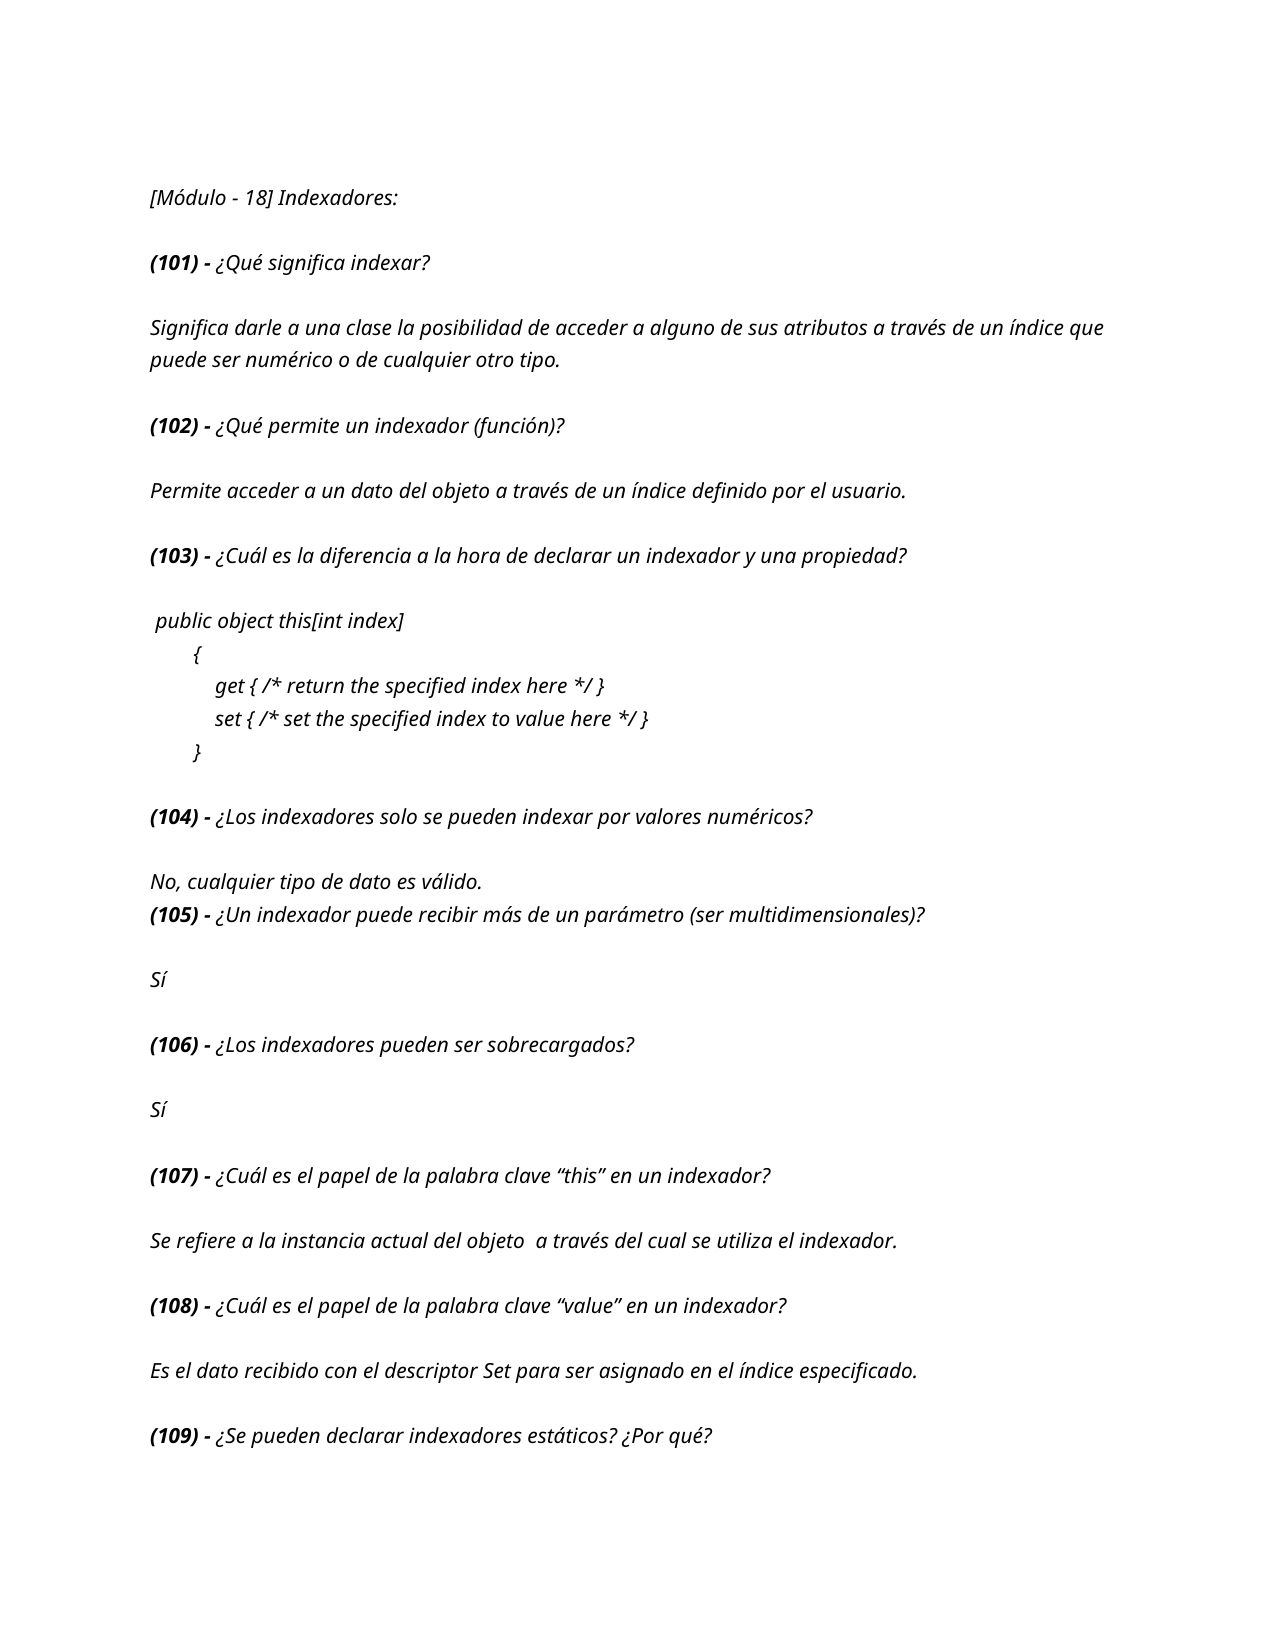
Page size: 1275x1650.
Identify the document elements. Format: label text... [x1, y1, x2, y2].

text Permite acceder a un dato del objeto a través de un índice definido por el usuario. [150, 476, 1125, 504]
text Significa darle a una clase la posibilidad de acceder a alguno de sus atributos a través de un índice que puede ser numérico o de cualquier otro tipo. [150, 313, 1125, 374]
text { [150, 639, 1125, 667]
text (108) - ¿Cuál es el papel de la palabra clave “value” en un indexador? [150, 1291, 1125, 1319]
text (106) - ¿Los indexadores pueden ser sobrecargados? [150, 1030, 1125, 1059]
text [Módulo - 18] Indexadores: [150, 183, 1125, 211]
text (109) - ¿Se pueden declarar indexadores estáticos? ¿Por qué? [150, 1422, 1125, 1450]
text } [150, 737, 1125, 765]
text (103) - ¿Cuál es la diferencia a la hora de declarar un indexador y una propiedad? [150, 541, 1125, 570]
text No, cualquier tipo de dato es válido. [150, 867, 1125, 896]
text (107) - ¿Cuál es el papel de la palabra clave “this” en un indexador? [150, 1161, 1125, 1189]
text get { /* return the specified index here */ } [150, 672, 1125, 700]
text Se refiere a la instancia actual del objeto a través del cual se utiliza el indexador. [150, 1226, 1125, 1254]
text (102) - ¿Qué permite un indexador (función)? [150, 411, 1125, 439]
text Sí [150, 1096, 1125, 1124]
text (101) - ¿Qué significa indexar? [150, 248, 1125, 276]
text (105) - ¿Un indexador puede recibir más de un parámetro (ser multidimensionales)? [150, 900, 1125, 928]
text Es el dato recibido con el descriptor Set para ser asignado en el índice especificado. [150, 1356, 1125, 1385]
text set { /* set the specified index to value here */ } [150, 704, 1125, 733]
text public object this[int index] [150, 606, 1125, 635]
text Sí [150, 965, 1125, 993]
text (104) - ¿Los indexadores solo se pueden indexar por valores numéricos? [150, 802, 1125, 831]
